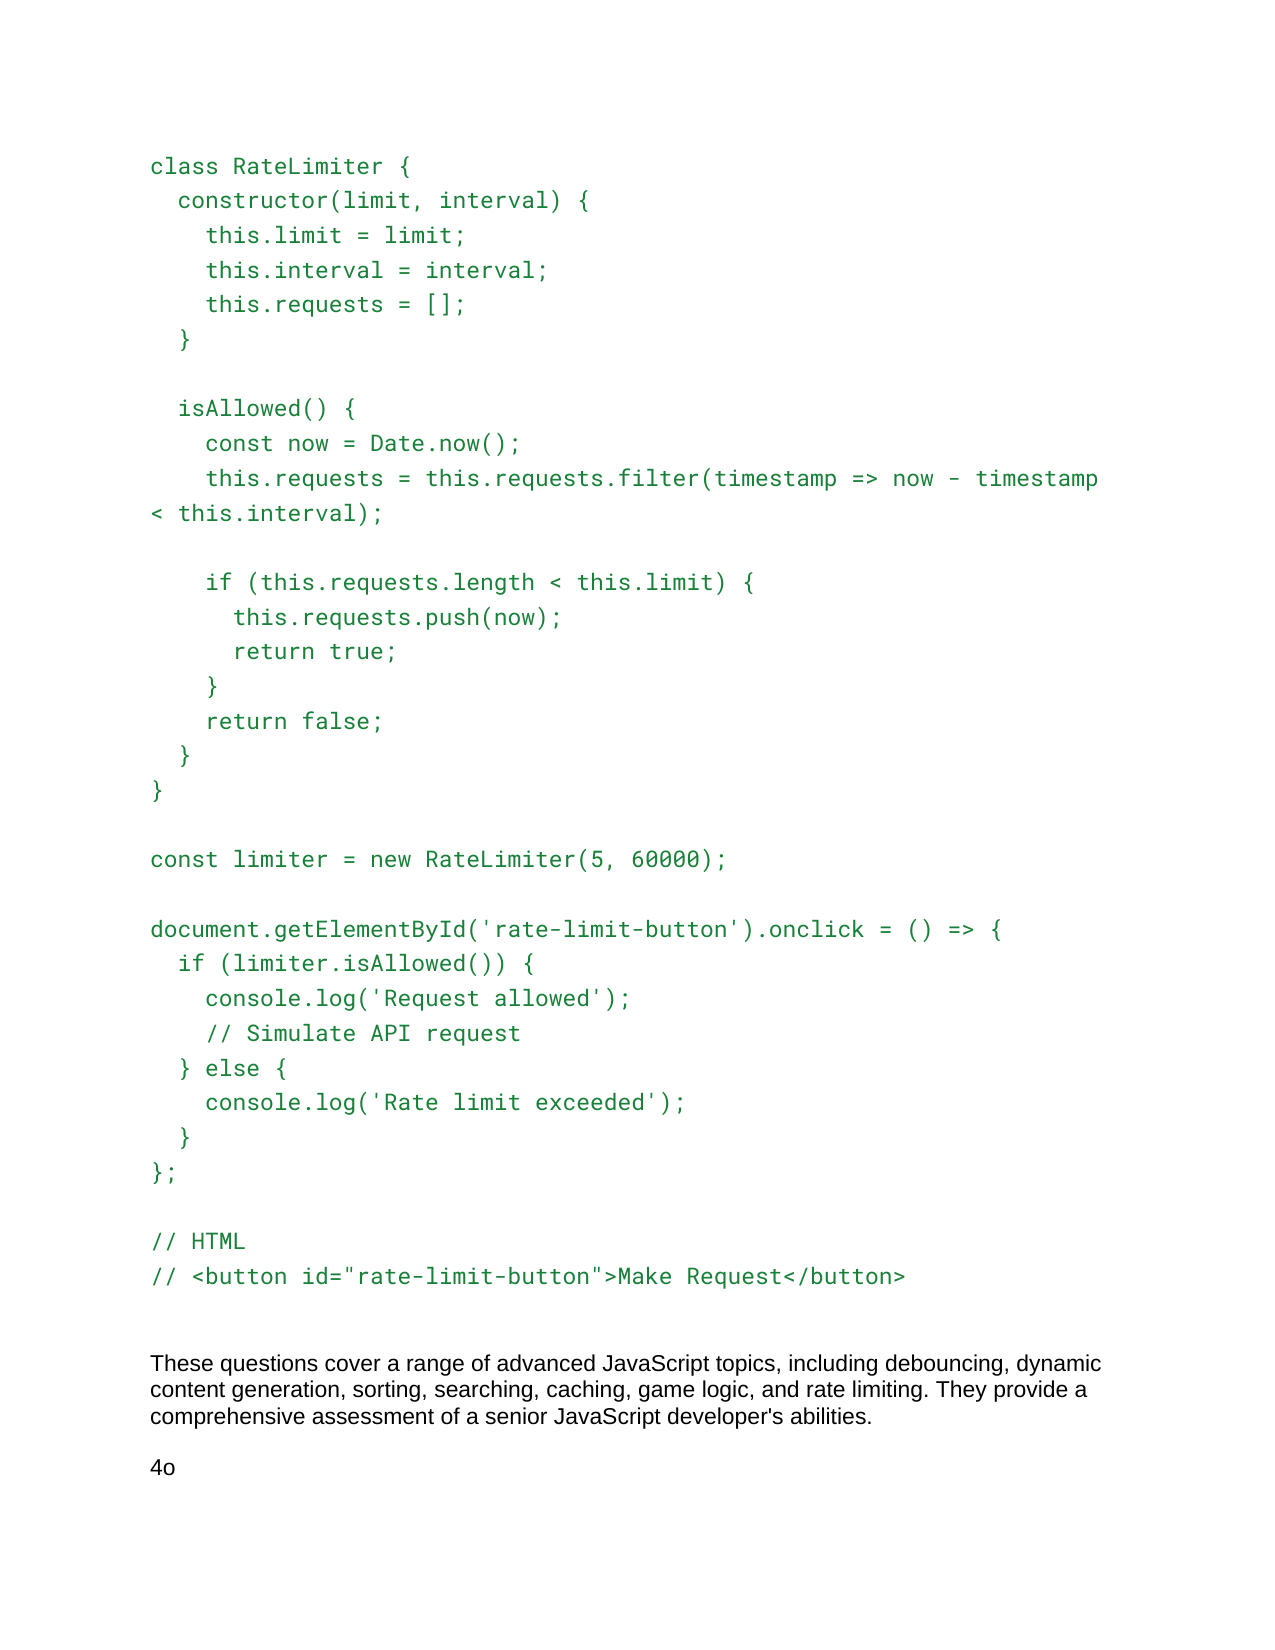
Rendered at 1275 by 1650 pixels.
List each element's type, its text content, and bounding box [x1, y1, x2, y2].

text return true; [150, 636, 1125, 666]
text } [150, 670, 1125, 701]
text console.log('Request allowed'); [150, 982, 1125, 1013]
text } [150, 774, 1125, 804]
text // HTML [150, 1225, 1125, 1256]
text return false; [150, 705, 1125, 735]
text this.requests.push(now); [150, 601, 1125, 631]
text if (limiter.isAllowed()) { [150, 948, 1125, 978]
text 4o [150, 1454, 1125, 1480]
text // <button id="rate-limit-button">Make Request</button> [150, 1260, 1125, 1290]
text this.requests = this.requests.filter(timestamp => now - timestamp < this.interval); [150, 462, 1125, 527]
text These questions cover a range of advanced JavaScript topics, including debouncing, dynamic content generation, sorting, searching, caching, game logic, and rate limiting. They provide a comprehensive assessment of a senior JavaScript developer's abilities. [150, 1350, 1125, 1429]
text document.getElementById('rate-limit-button').onclick = () => { [150, 913, 1125, 943]
text constructor(limit, interval) { [150, 185, 1125, 215]
text class RateLimiter { [150, 150, 1125, 180]
text // Simulate API request [150, 1017, 1125, 1047]
text const now = Date.now(); [150, 427, 1125, 458]
text } [150, 1121, 1125, 1151]
text if (this.requests.length < this.limit) { [150, 566, 1125, 596]
text console.log('Rate limit exceeded'); [150, 1087, 1125, 1117]
text this.limit = limit; [150, 219, 1125, 249]
text } [150, 740, 1125, 770]
text } else { [150, 1052, 1125, 1082]
text const limiter = new RateLimiter(5, 60000); [150, 844, 1125, 874]
text } [150, 323, 1125, 354]
text this.interval = interval; [150, 254, 1125, 284]
text }; [150, 1156, 1125, 1186]
text isAllowed() { [150, 393, 1125, 423]
text this.requests = []; [150, 289, 1125, 319]
